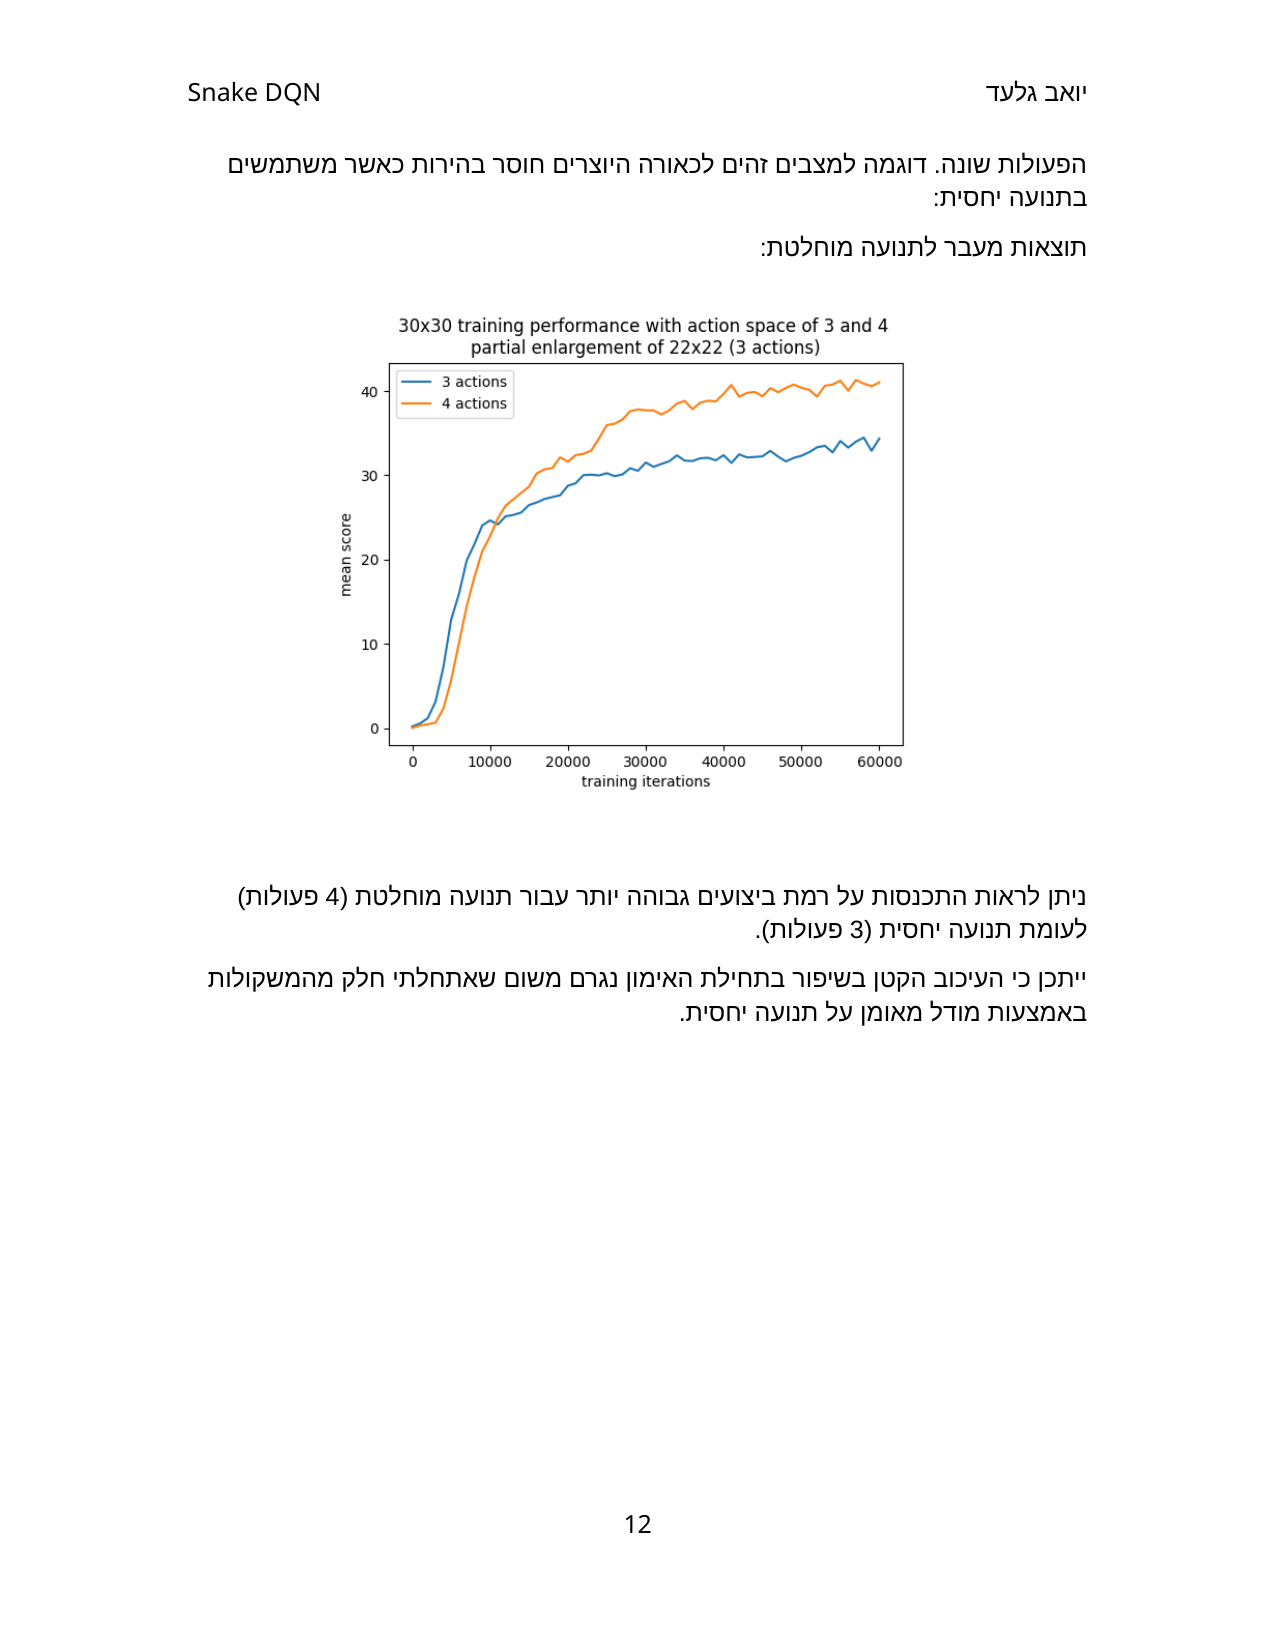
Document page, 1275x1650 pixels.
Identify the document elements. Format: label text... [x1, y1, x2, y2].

text ניתן לראות התכנסות על רמת ביצועים גבוהה יותר עבור תנועה מוחלטת (4 פעולות) לעומת תנועה יחסית (3 פעולות). [187, 882, 1087, 943]
text ייתכן כי העיכוב הקטן בשיפור בתחילת האימון נגרם משום שאתחלתי חלק מהמשקולות באמצעות מודל מאומן על תנועה יחסית. [187, 964, 1087, 1026]
text תוצאות מעבר לתנועה מוחלטת: [187, 233, 1087, 261]
picture [306, 303, 969, 800]
